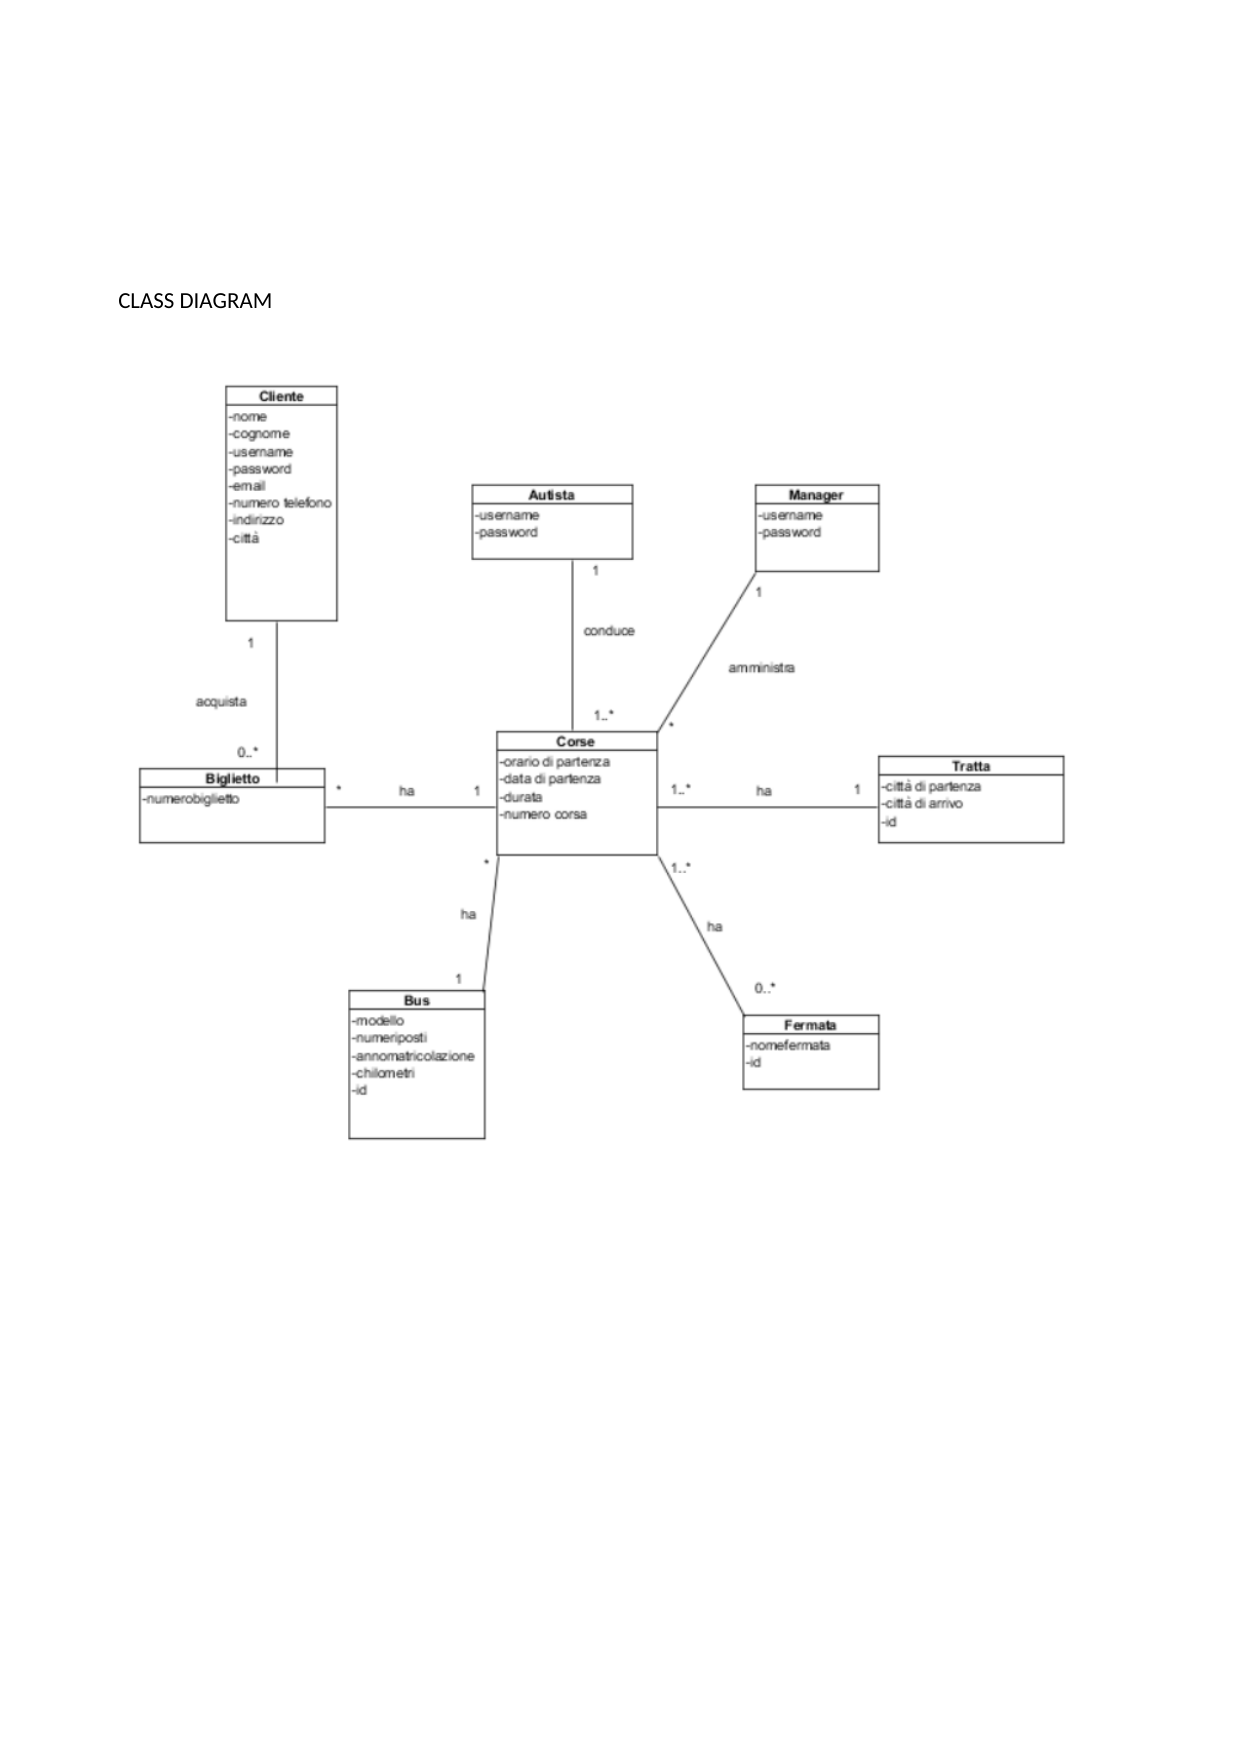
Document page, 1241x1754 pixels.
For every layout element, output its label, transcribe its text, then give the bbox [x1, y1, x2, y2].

picture [118, 333, 1123, 1154]
text CLASS DIAGRAM [118, 287, 1122, 315]
